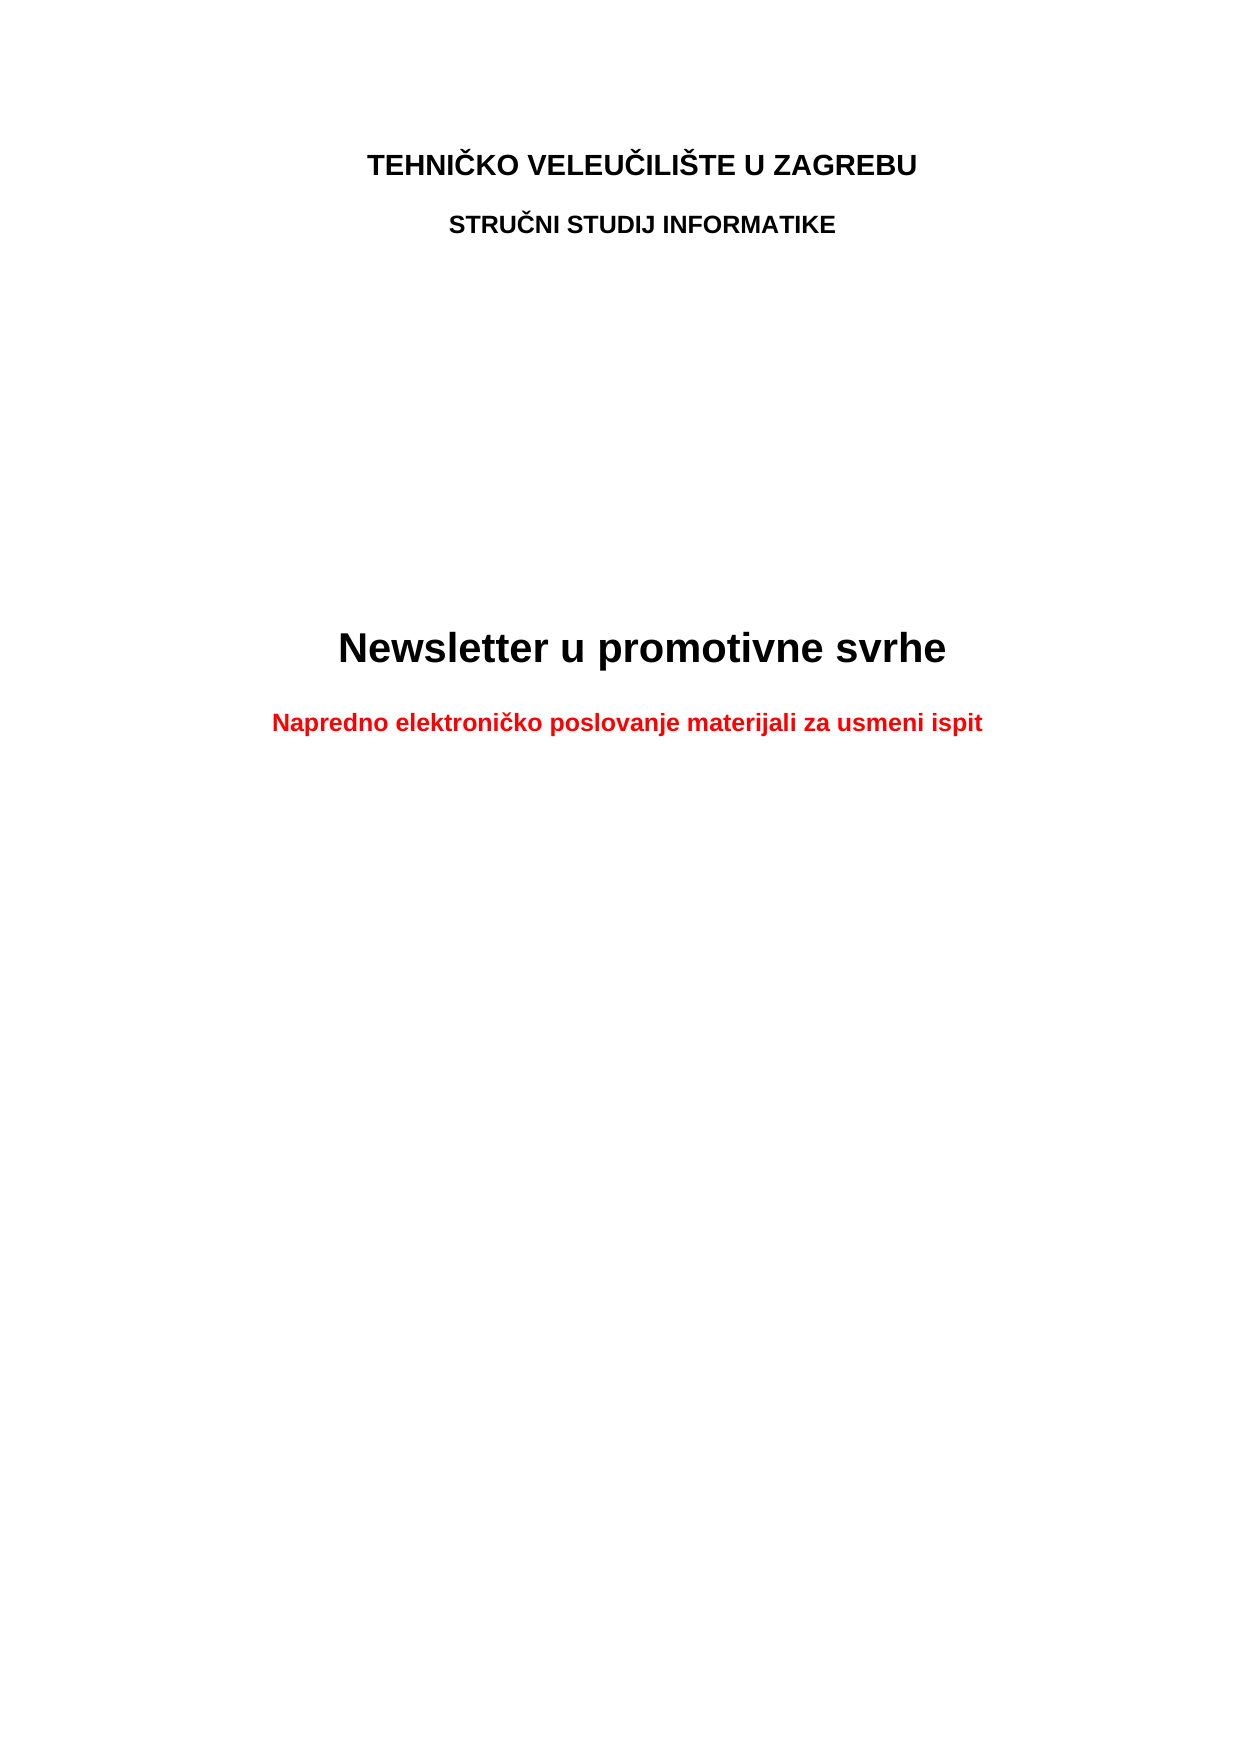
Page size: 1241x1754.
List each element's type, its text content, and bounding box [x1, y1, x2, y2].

text Napredno elektroničko poslovanje materijali za usmeni ispit [133, 708, 1122, 736]
text TEHNIČKO VELEUČILIŠTE U ZAGREBU [133, 148, 1122, 181]
text STRUČNI STUDIJ INFORMATIKE [133, 210, 1122, 239]
text Newsletter u promotivne svrhe [133, 623, 1122, 671]
